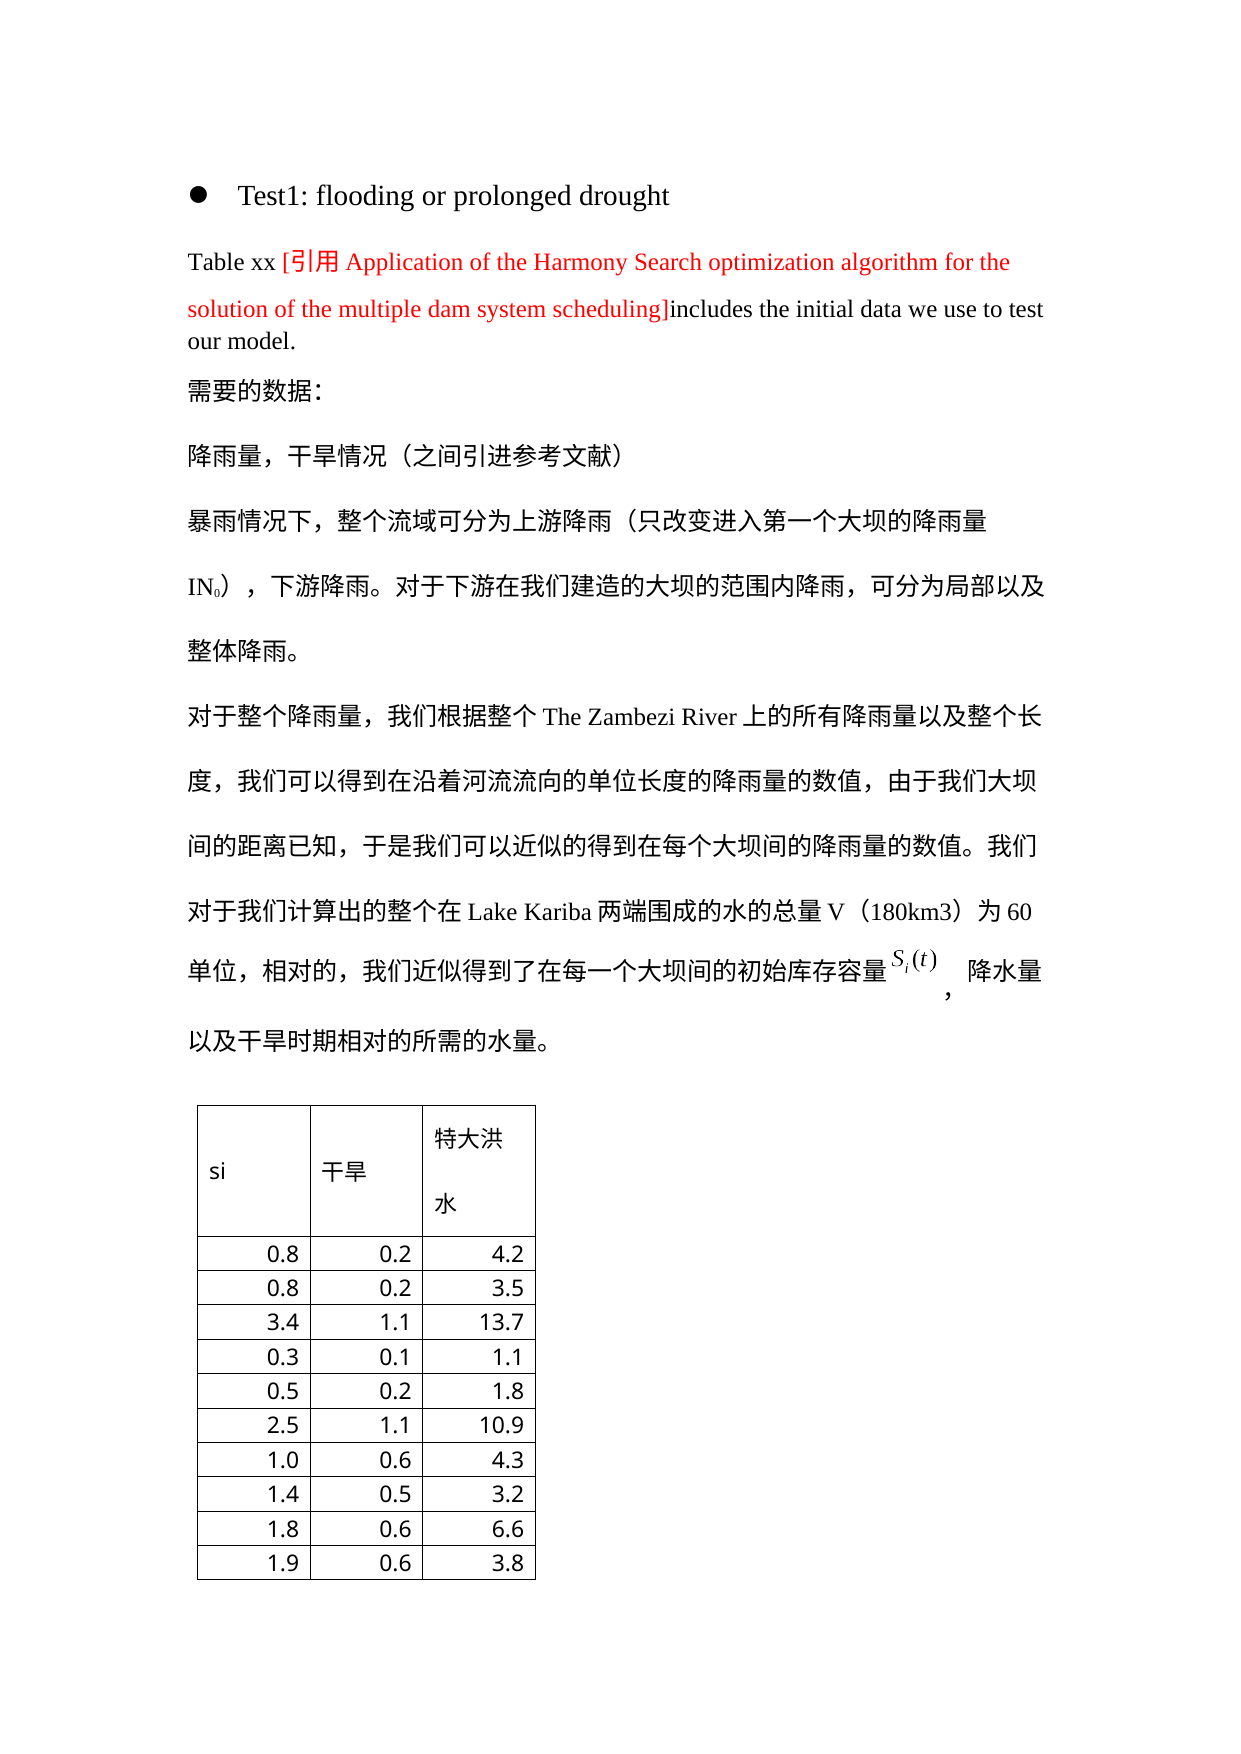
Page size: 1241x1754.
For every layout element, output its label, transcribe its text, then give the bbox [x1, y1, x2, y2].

table_cell 3.8 [423, 1546, 535, 1579]
text 对于整个降雨量，我们根据整个The Zambezi River上的所有降雨量以及整个长度，我们可以得到在沿着河流流向的单位长度的降雨量的数值，由于我们大坝间的距离已知，于是我们可以近似的得到在每个大坝间的降雨量的数值。我们对于我们计算出的整个在Lake Kariba两端围成的水的总量V（180km3）为60单位，相对的，我们近似得到了在每一个大坝间的初始库存容量，降水量以及干旱时期相对的所需的水量。 [187, 682, 1053, 1072]
table_cell 3.5 [423, 1271, 535, 1304]
table_cell 0.8 [198, 1237, 310, 1270]
table_cell 0.6 [311, 1512, 422, 1545]
table_cell 0.2 [311, 1237, 422, 1270]
table_header 特大洪水 [423, 1106, 535, 1236]
table_cell 1.4 [198, 1477, 310, 1511]
table_cell 4.2 [423, 1237, 535, 1270]
table_cell 1.9 [198, 1546, 310, 1579]
table_cell 0.3 [198, 1340, 310, 1373]
table_cell 0.5 [198, 1374, 310, 1407]
table_cell 10.9 [423, 1409, 535, 1442]
table_cell 2.5 [198, 1409, 310, 1442]
table_cell 3.4 [198, 1305, 310, 1339]
text 暴雨情况下，整个流域可分为上游降雨（只改变进入第一个大坝的降雨量IN0），下游降雨。对于下游在我们建造的大坝的范围内降雨，可分为局部以及整体降雨。 [187, 487, 1053, 682]
table_cell 0.6 [311, 1443, 422, 1476]
table_cell 3.2 [423, 1477, 535, 1511]
table_cell 0.6 [311, 1546, 422, 1579]
table_cell 0.8 [198, 1271, 310, 1304]
text Table xx [引用Application of the Harmony Search optimization algorithm for the solution of the multiple dam system scheduling]includes the initial data we use to test our model. [187, 227, 1053, 357]
table_cell 0.2 [311, 1271, 422, 1304]
table_cell 0.2 [311, 1374, 422, 1407]
table_cell 1.1 [423, 1340, 535, 1373]
table_cell 0.5 [311, 1477, 422, 1511]
table_cell 1.1 [311, 1409, 422, 1442]
table_cell 1.0 [198, 1443, 310, 1476]
table_cell 13.7 [423, 1305, 535, 1339]
table_cell 1.1 [311, 1305, 422, 1339]
table_cell 1.8 [198, 1512, 310, 1545]
table_header si [198, 1106, 310, 1236]
table_cell 1.8 [423, 1374, 535, 1407]
table_cell 0.1 [311, 1340, 422, 1373]
text 降雨量，干旱情况（之间引进参考文献） [187, 422, 1053, 487]
table_cell 4.3 [423, 1443, 535, 1476]
text 需要的数据： [187, 357, 1053, 422]
table_cell 6.6 [423, 1512, 535, 1545]
list Test1: flooding or prolonged drought [187, 162, 1053, 227]
table_header 干旱 [311, 1106, 422, 1236]
